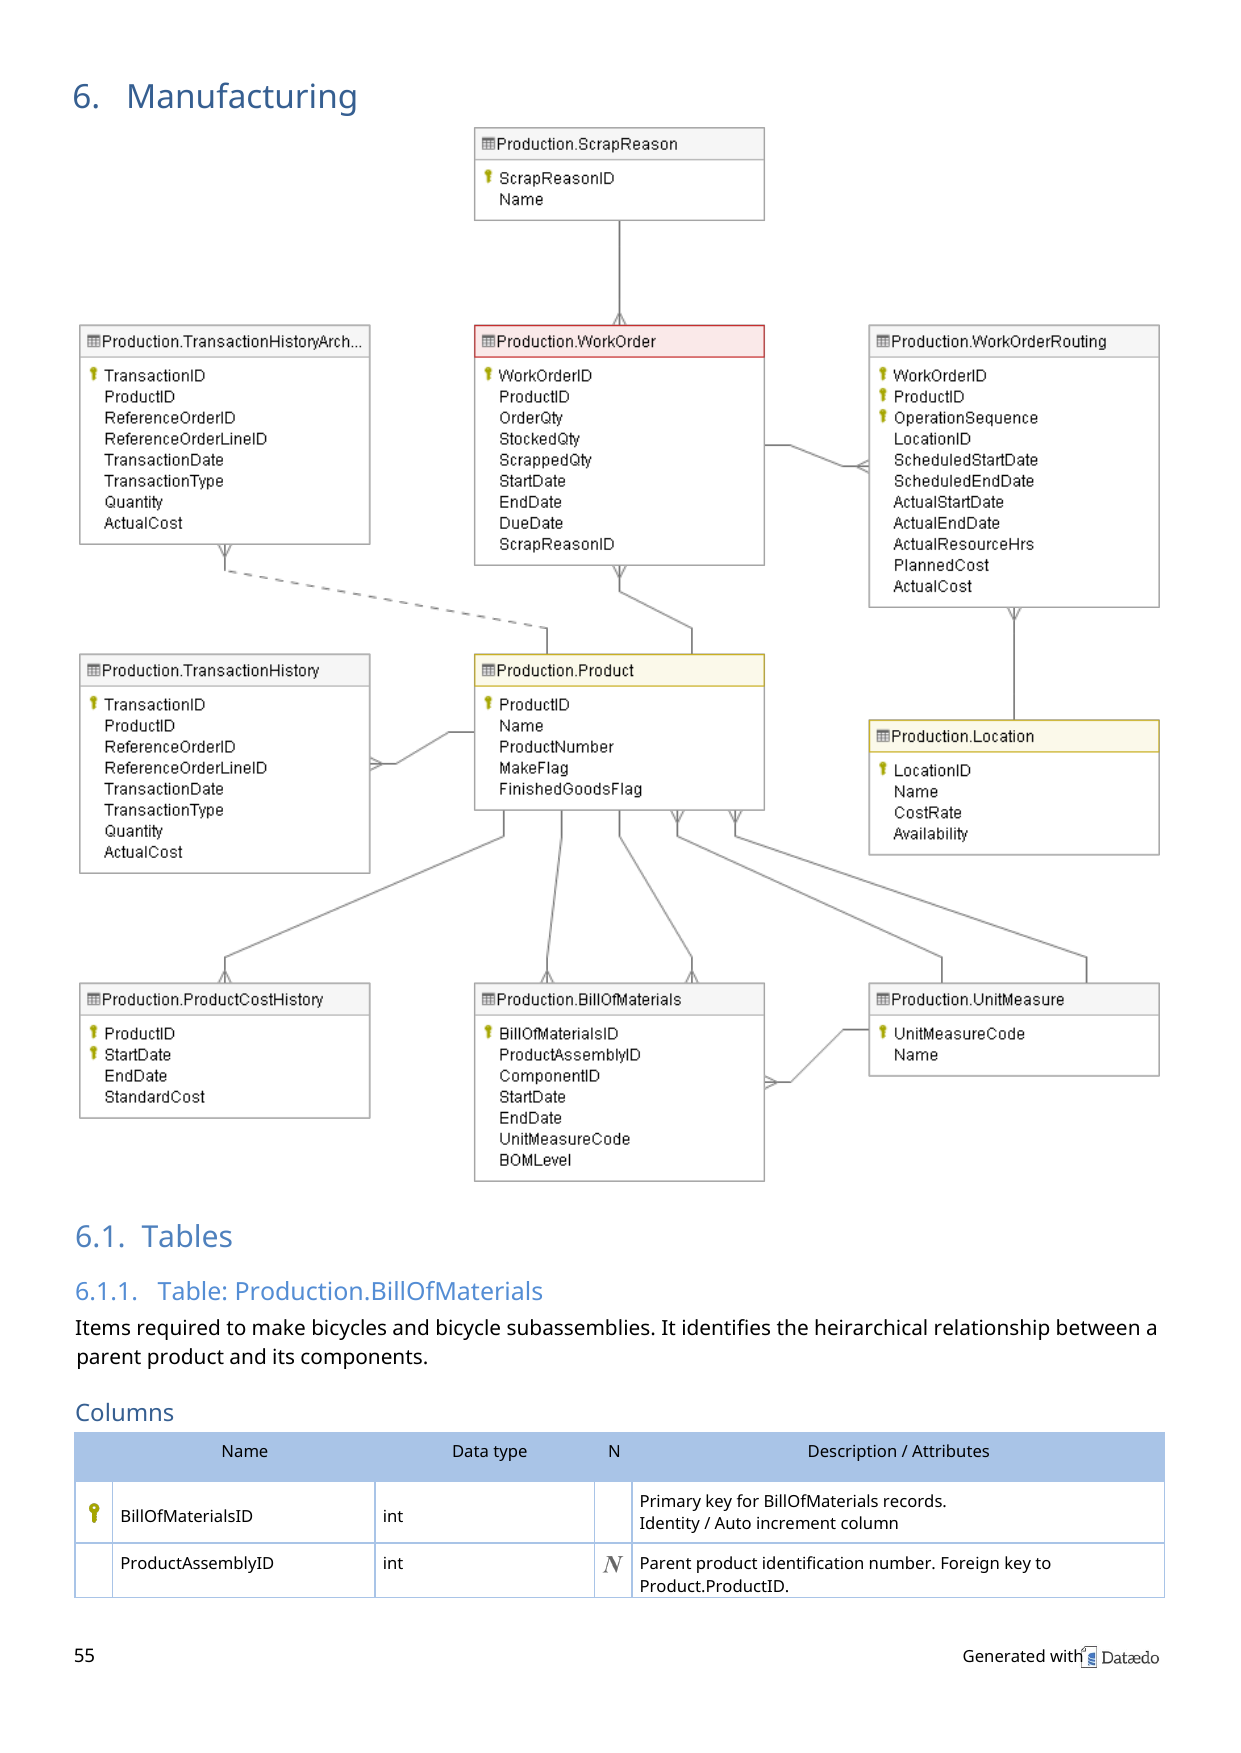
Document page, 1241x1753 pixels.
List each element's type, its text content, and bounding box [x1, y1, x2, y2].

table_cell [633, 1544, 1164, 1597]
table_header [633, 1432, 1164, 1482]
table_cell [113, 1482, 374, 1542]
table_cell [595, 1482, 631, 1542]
picture [73, 122, 1164, 1187]
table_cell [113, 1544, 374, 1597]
picture [83, 1502, 105, 1524]
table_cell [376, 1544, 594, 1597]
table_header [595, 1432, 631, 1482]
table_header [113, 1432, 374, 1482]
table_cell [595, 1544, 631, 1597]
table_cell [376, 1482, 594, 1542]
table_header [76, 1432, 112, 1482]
text Columns [75, 1396, 1161, 1429]
text Items required to make bicycles and bicycle subassemblies. It identifies the heirarchical relationship between a parent product and its components. [75, 1313, 1161, 1371]
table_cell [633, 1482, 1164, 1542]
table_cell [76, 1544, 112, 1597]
picture [1079, 1644, 1162, 1670]
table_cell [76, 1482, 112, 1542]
picture [600, 1551, 626, 1577]
subtitle 6.1.1. Table: Production.BillOfMaterials [75, 1273, 784, 1307]
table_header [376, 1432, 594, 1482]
subtitle 6. Manufacturing [72, 73, 1160, 118]
subtitle 6.1. Tables [75, 1215, 1160, 1256]
